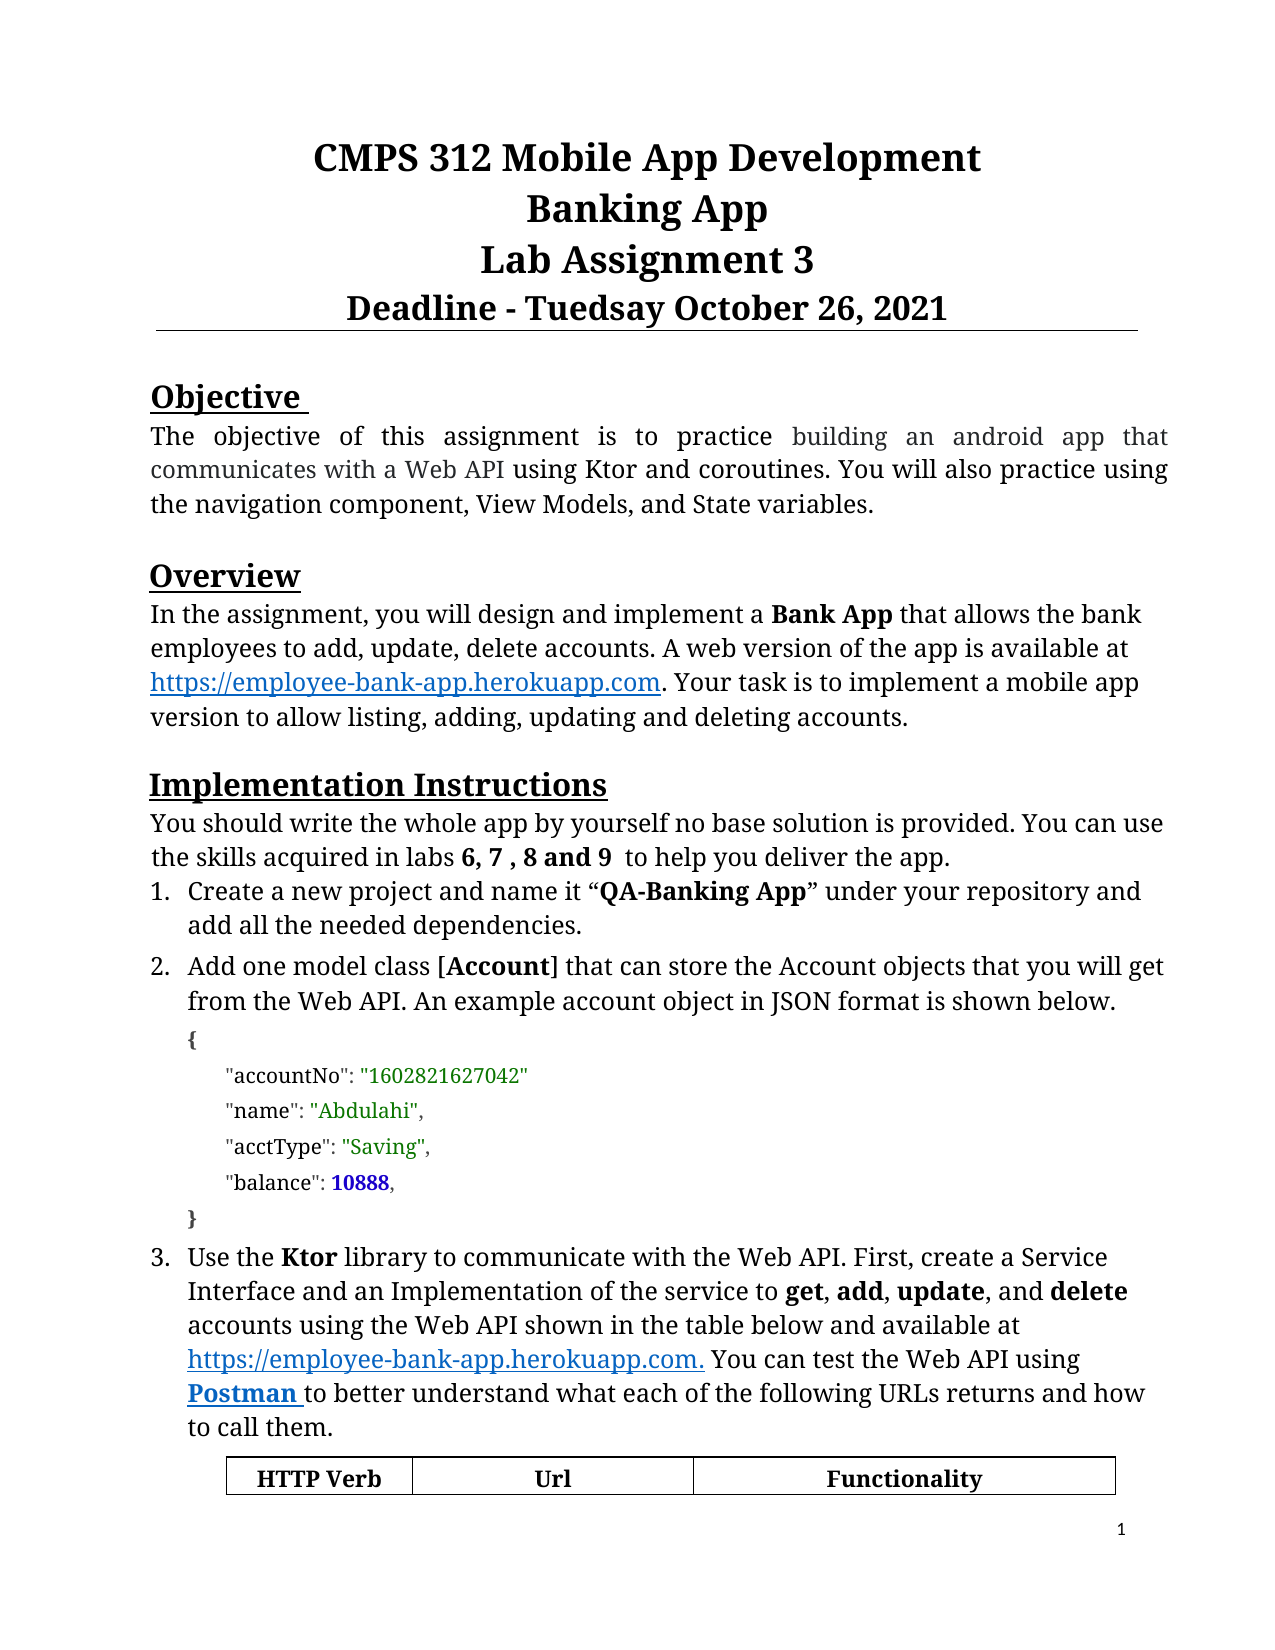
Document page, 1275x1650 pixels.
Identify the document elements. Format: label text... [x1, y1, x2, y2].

text Banking App [150, 182, 1144, 233]
list "acctType": "Saving", [225, 1132, 1169, 1161]
text Overview [148, 554, 1169, 597]
text The objective of this assignment is to practice building an android app that communicates with a Web API using Ktor and coroutines. You will also practice using the navigation component, View Models, and State variables. [150, 418, 1169, 520]
list "name": "Abdulahi", [225, 1097, 1169, 1125]
list { [187, 1025, 1169, 1054]
text Lab Assignment 3 [150, 233, 1144, 284]
table_header HTTP Verb [227, 1458, 412, 1494]
text You should write the whole app by yourself no base solution is provided. You can use the skills acquired in labs 6, 7 , 8 and 9 to help you deliver the app. [150, 806, 1169, 874]
table_header Functionality [694, 1458, 1115, 1494]
list "accountNo": "1602821627042" [225, 1061, 1169, 1089]
list Create a new project and name it “QA-Banking App” under your repository and add all the needed dependencies. [150, 874, 1169, 942]
text Implementation Instructions [148, 763, 1169, 806]
table_header Url [413, 1458, 693, 1494]
text Objective [150, 376, 1169, 418]
list "balance": 10888, [225, 1168, 1169, 1197]
text Deadline - Tuedsay October 26, 2021 [150, 284, 1144, 330]
list } [187, 1204, 1169, 1232]
text CMPS 312 Mobile App Development [150, 131, 1144, 182]
text In the assignment, you will design and implement a Bank App that allows the bank employees to add, update, delete accounts. A web version of the app is available at https://employee-bank-app.herokuapp.com. Your task is to implement a mobile app version to allow listing, adding, updating and deleting accounts. [150, 597, 1169, 733]
list Add one model class [Account] that can store the Account objects that you will get from the Web API. An example account object in JSON format is shown below. [150, 948, 1169, 1018]
list Use the Ktor library to communicate with the Web API. First, create a Service Interface and an Implementation of the service to get, add, update, and delete accounts using the Web API shown in the table below and available at https://employee-bank-app.herokuapp.com. You can test the Web API using Postman to better understand what each of the following URLs returns and how to call them. [150, 1239, 1169, 1444]
